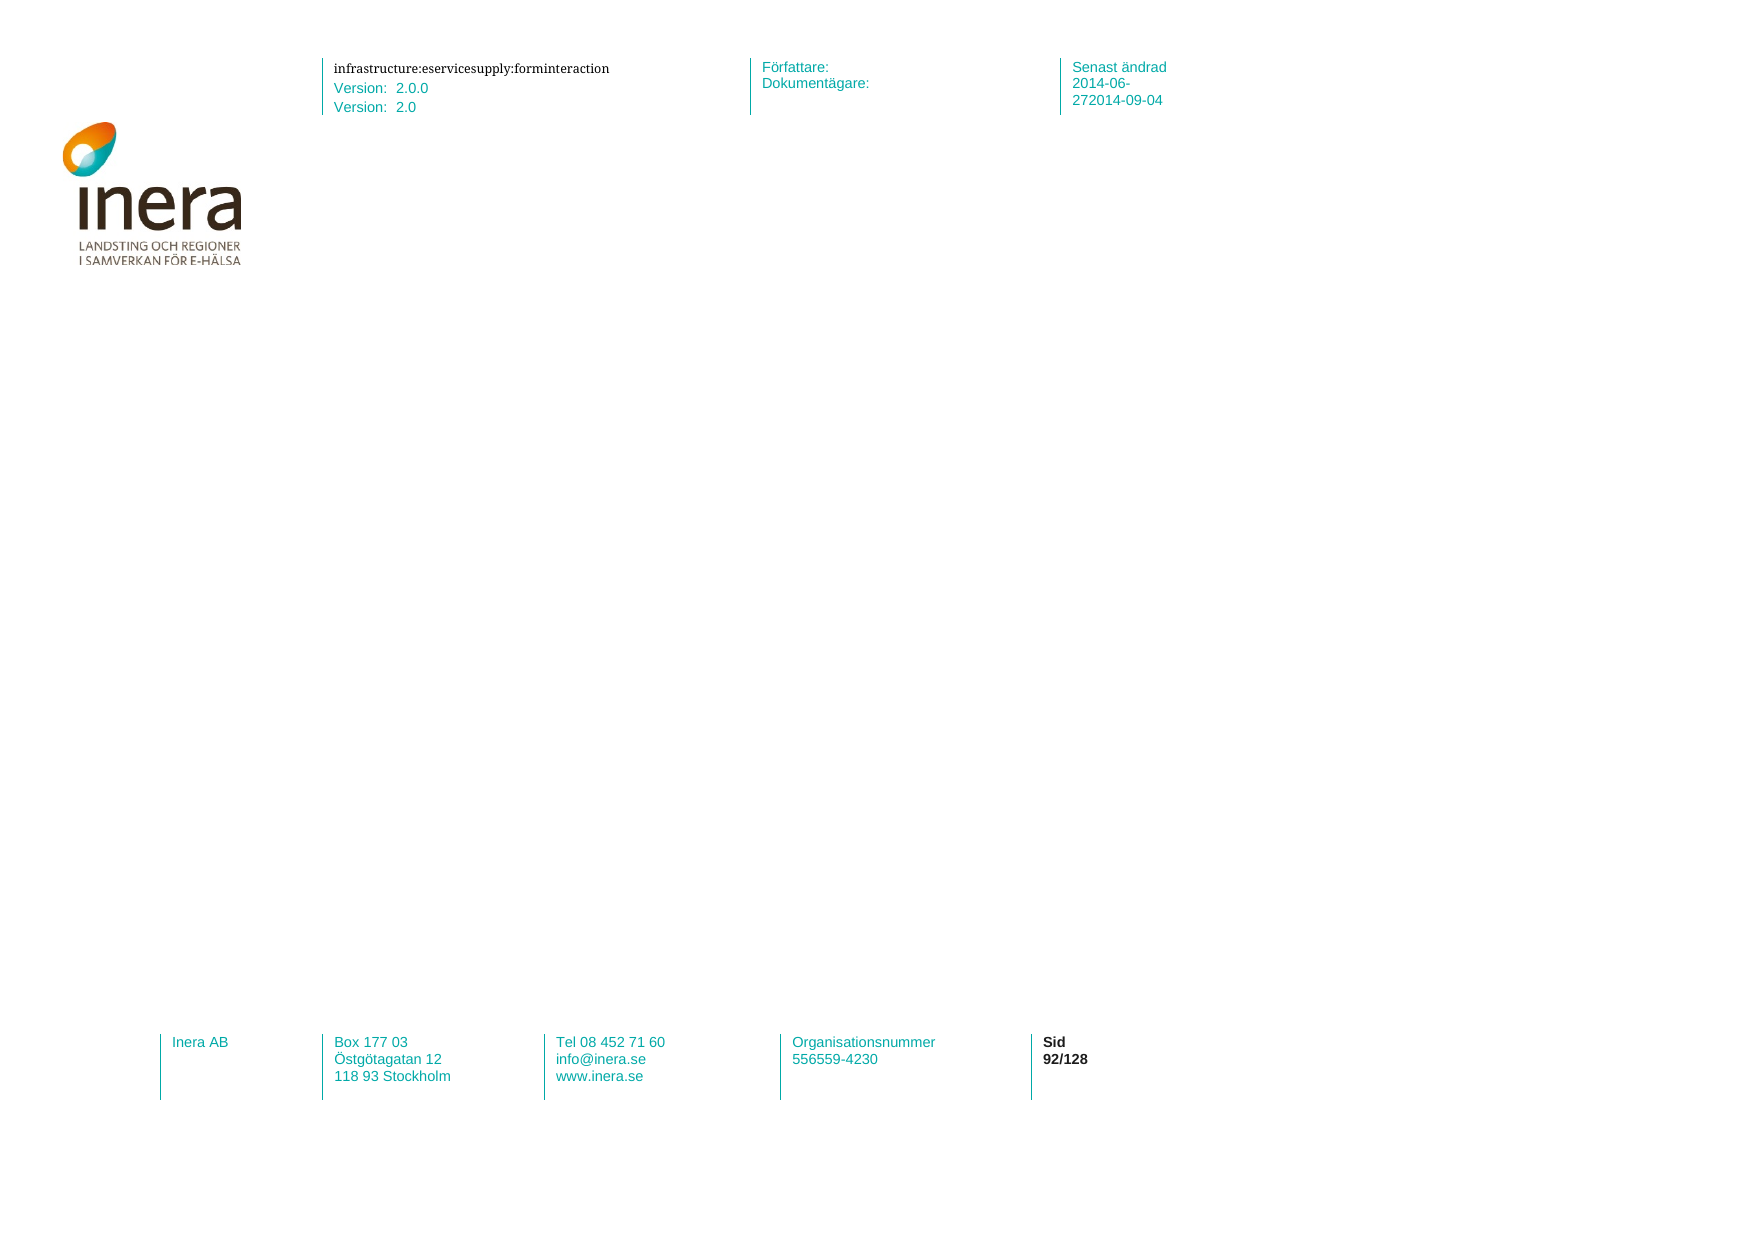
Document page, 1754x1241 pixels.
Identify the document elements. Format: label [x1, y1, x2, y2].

picture [62, 122, 241, 265]
